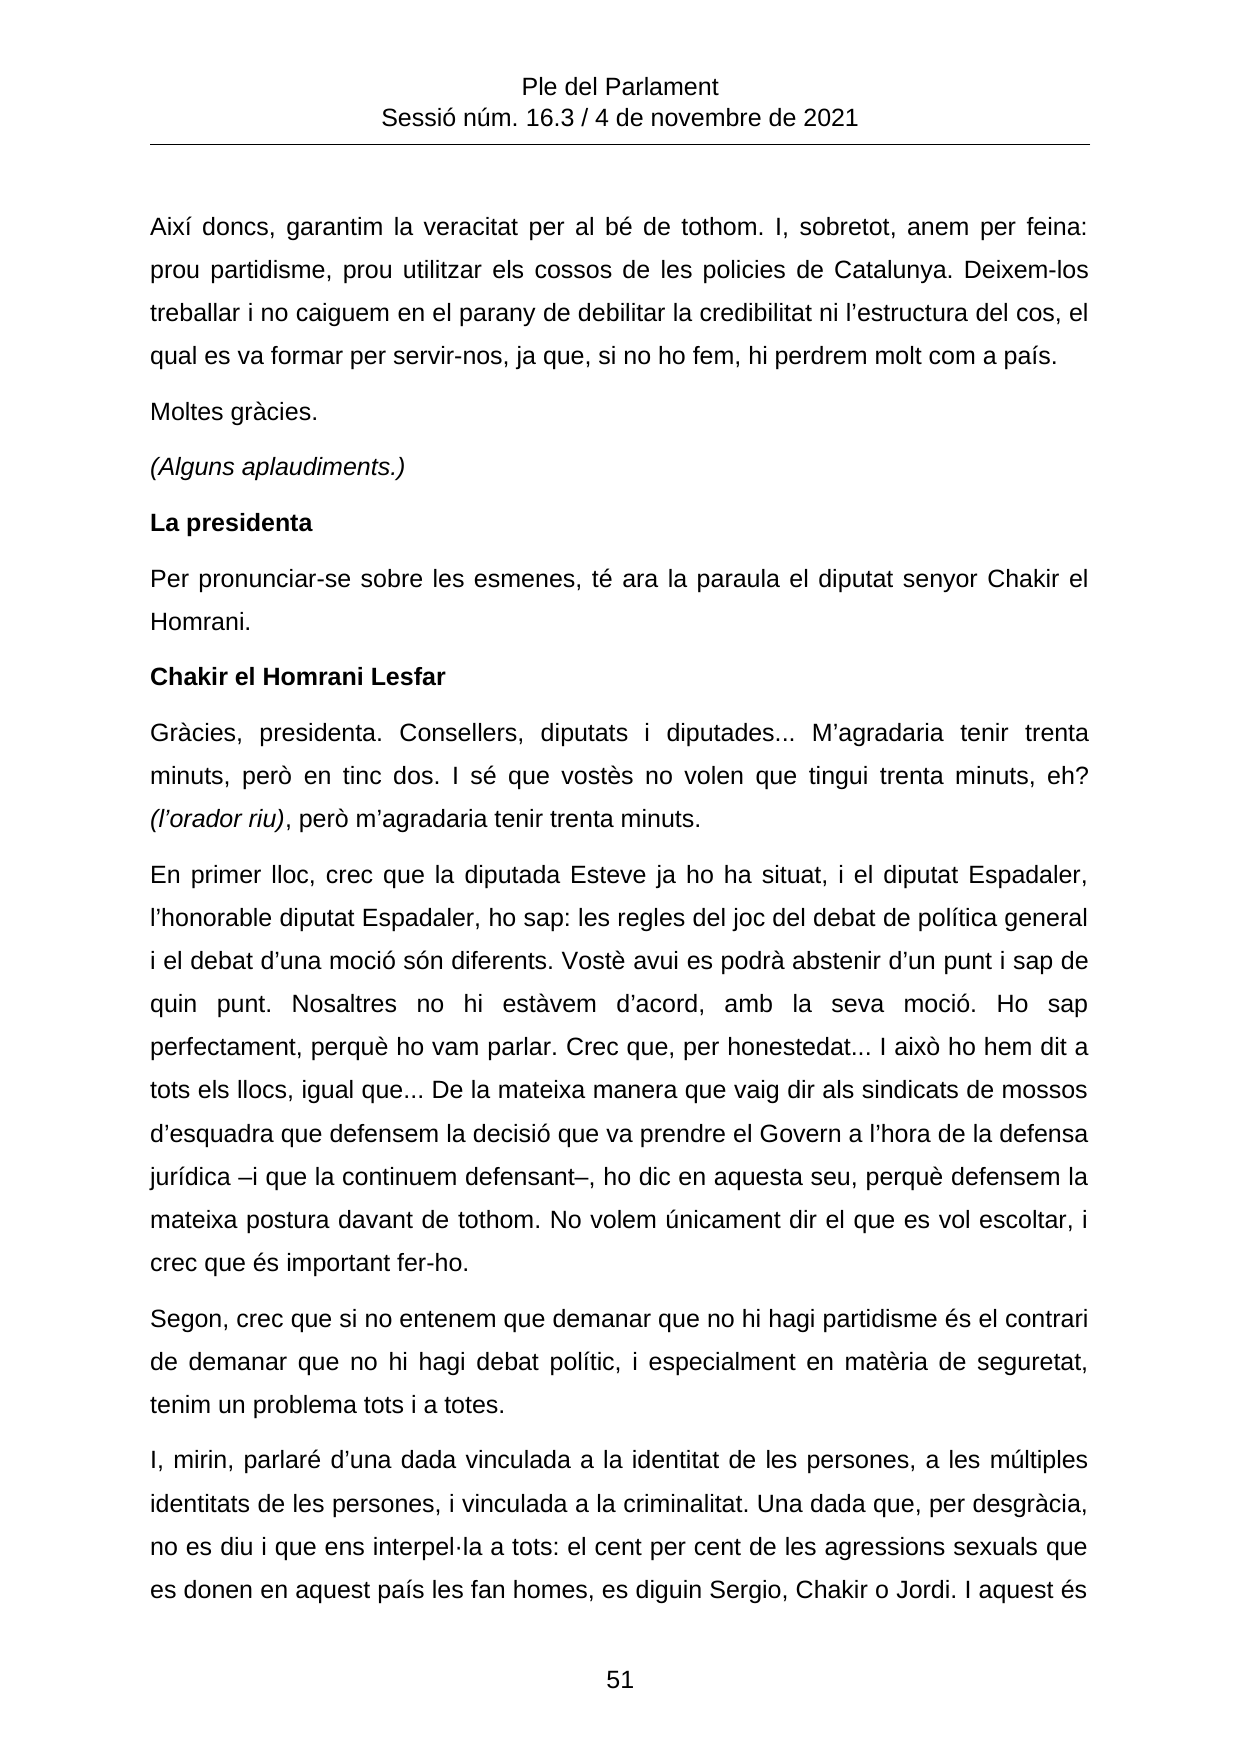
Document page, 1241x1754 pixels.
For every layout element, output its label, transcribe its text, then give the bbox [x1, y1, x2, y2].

text En primer lloc, crec que la diputada Esteve ja ho ha situat, i el diputat Espadaler, l’honorable diputat Espadaler, ho sap: les regles del joc del debat de política general i el debat d’una moció són diferents. Vostè avui es podrà abstenir d’un punt i sap de quin punt. Nosaltres no hi estàvem d’acord, amb la seva moció. Ho sap perfectament, perquè ho vam parlar. Crec que, per honestedat... I això ho hem dit a tots els llocs, igual que... De la mateixa manera que vaig dir als sindicats de mossos d’esquadra que defensem la decisió que va prendre el Govern a l’hora de la defensa jurídica –i que la continuem defensant–, ho dic en aquesta seu, perquè defensem la mateixa postura davant de tothom. No volem únicament dir el que es vol escoltar, i crec que és important fer-ho. [150, 860, 1090, 1277]
text Chakir el Homrani Lesfar [150, 662, 1090, 691]
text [150, 1446, 1090, 1604]
text Gràcies, presidenta. Consellers, diputats i diputades... M’agradaria tenir trenta minuts, però en tinc dos. I sé que vostès no volen que tingui trenta minuts, eh? (l’orador riu), però m’agradaria tenir trenta minuts. [150, 718, 1090, 833]
text Moltes gràcies. [150, 397, 1090, 426]
text La presidenta [150, 508, 1090, 537]
text Per pronunciar-se sobre les esmenes, té ara la paraula el diputat senyor Chakir el Homrani. [150, 564, 1090, 636]
text Així doncs, garantim la veracitat per al bé de tothom. I, sobretot, anem per feina: prou partidisme, prou utilitzar els cossos de les policies de Catalunya. Deixem-los treballar i no caiguem en el parany de debilitar la credibilitat ni l’estructura del cos, el qual es va formar per servir-nos, ja que, si no ho fem, hi perdrem molt com a país. [150, 212, 1090, 370]
text (Alguns aplaudiments.) [150, 452, 1090, 481]
text Segon, crec que si no entenem que demanar que no hi hagi partidisme és el contrari de demanar que no hi hagi debat polític, i especialment en matèria de seguretat, tenim un problema tots i a totes. [150, 1304, 1090, 1419]
